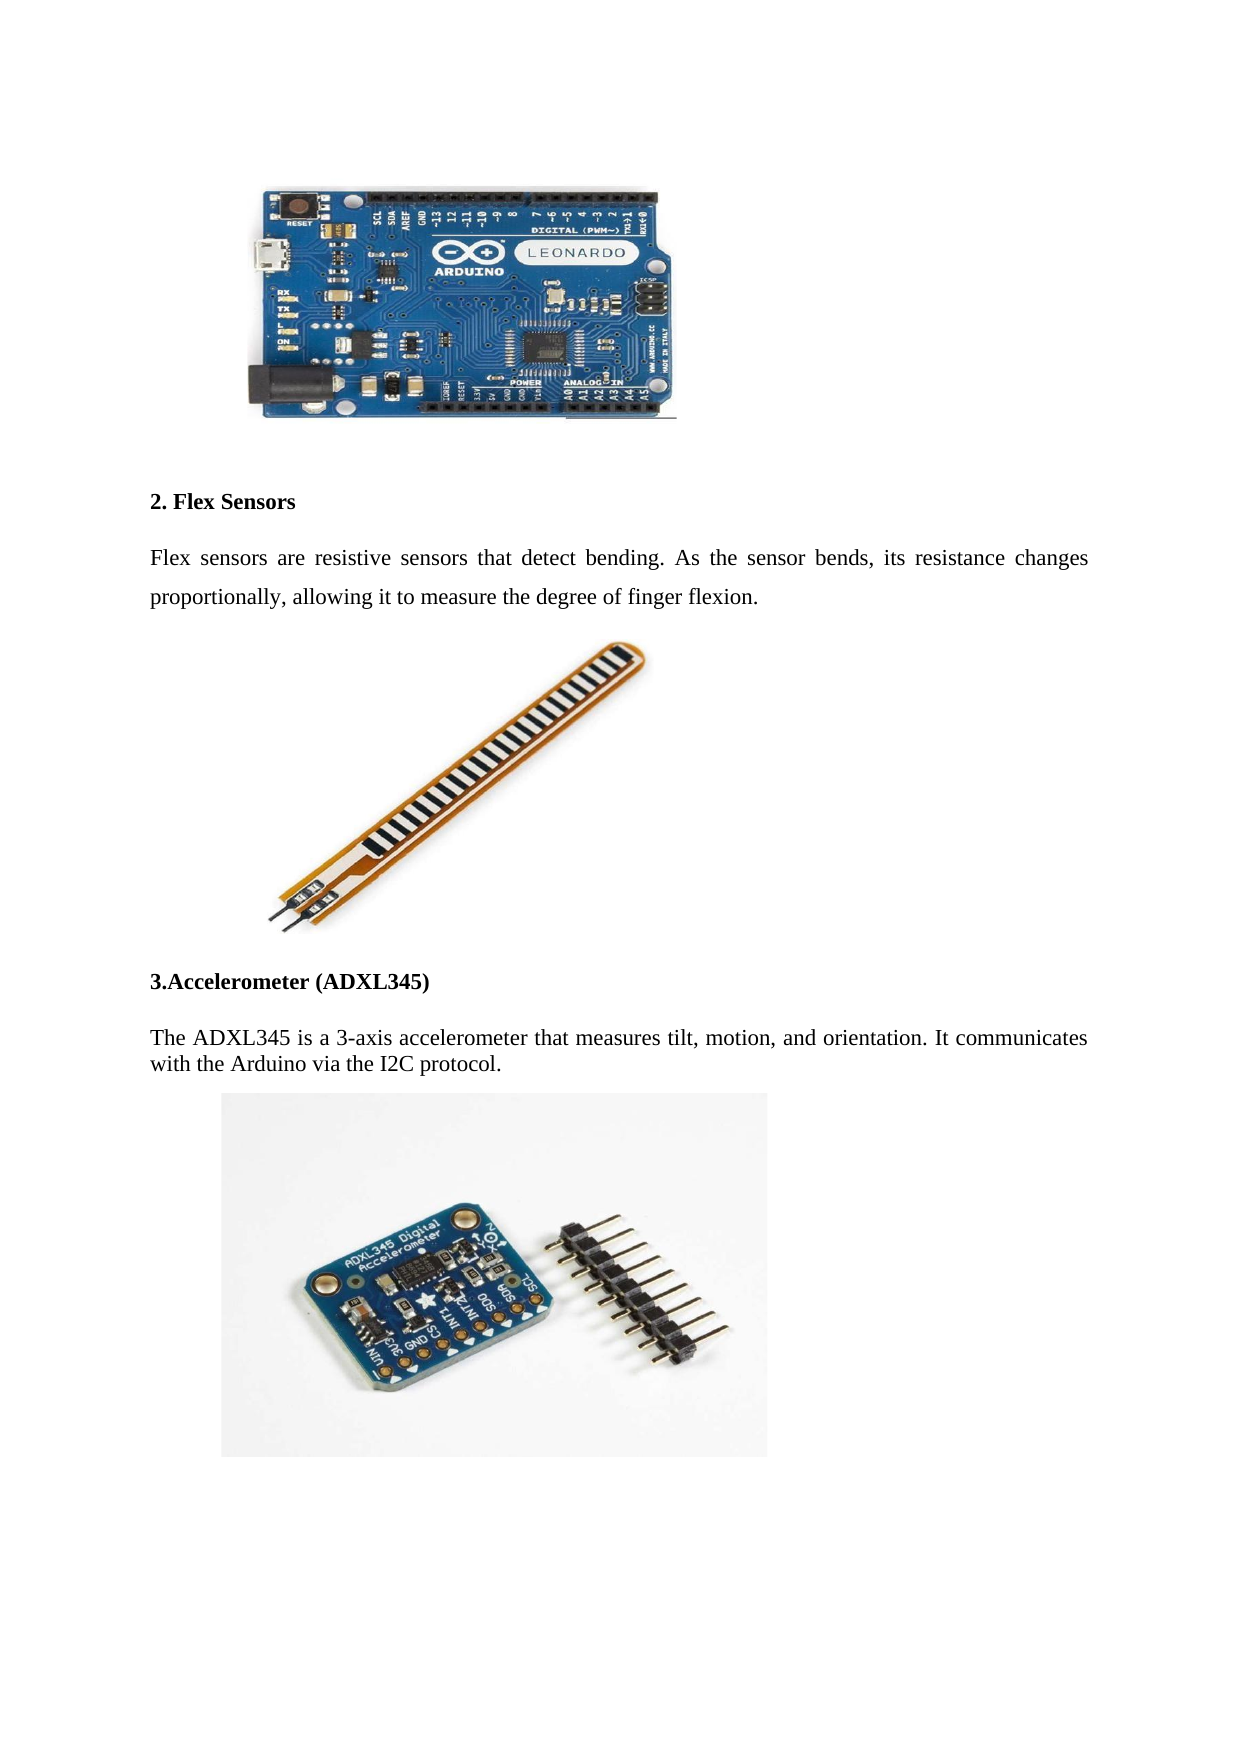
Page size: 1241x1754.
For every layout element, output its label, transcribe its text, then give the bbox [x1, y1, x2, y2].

picture [221, 1093, 768, 1457]
text 2. Flex Sensors [150, 488, 1090, 514]
picture [266, 639, 654, 934]
picture [247, 150, 677, 455]
text Flex sensors are resistive sensors that detect bending. As the sensor bends, its resistance changes proportionally, allowing it to measure the degree of finger flexion. [150, 544, 1090, 610]
text 3.Accelerometer (ADXL345) [150, 968, 1090, 994]
text The ADXL345 is a 3-axis accelerometer that measures tilt, motion, and orientation. It communicates with the Arduino via the I2C protocol. [150, 1024, 1090, 1077]
